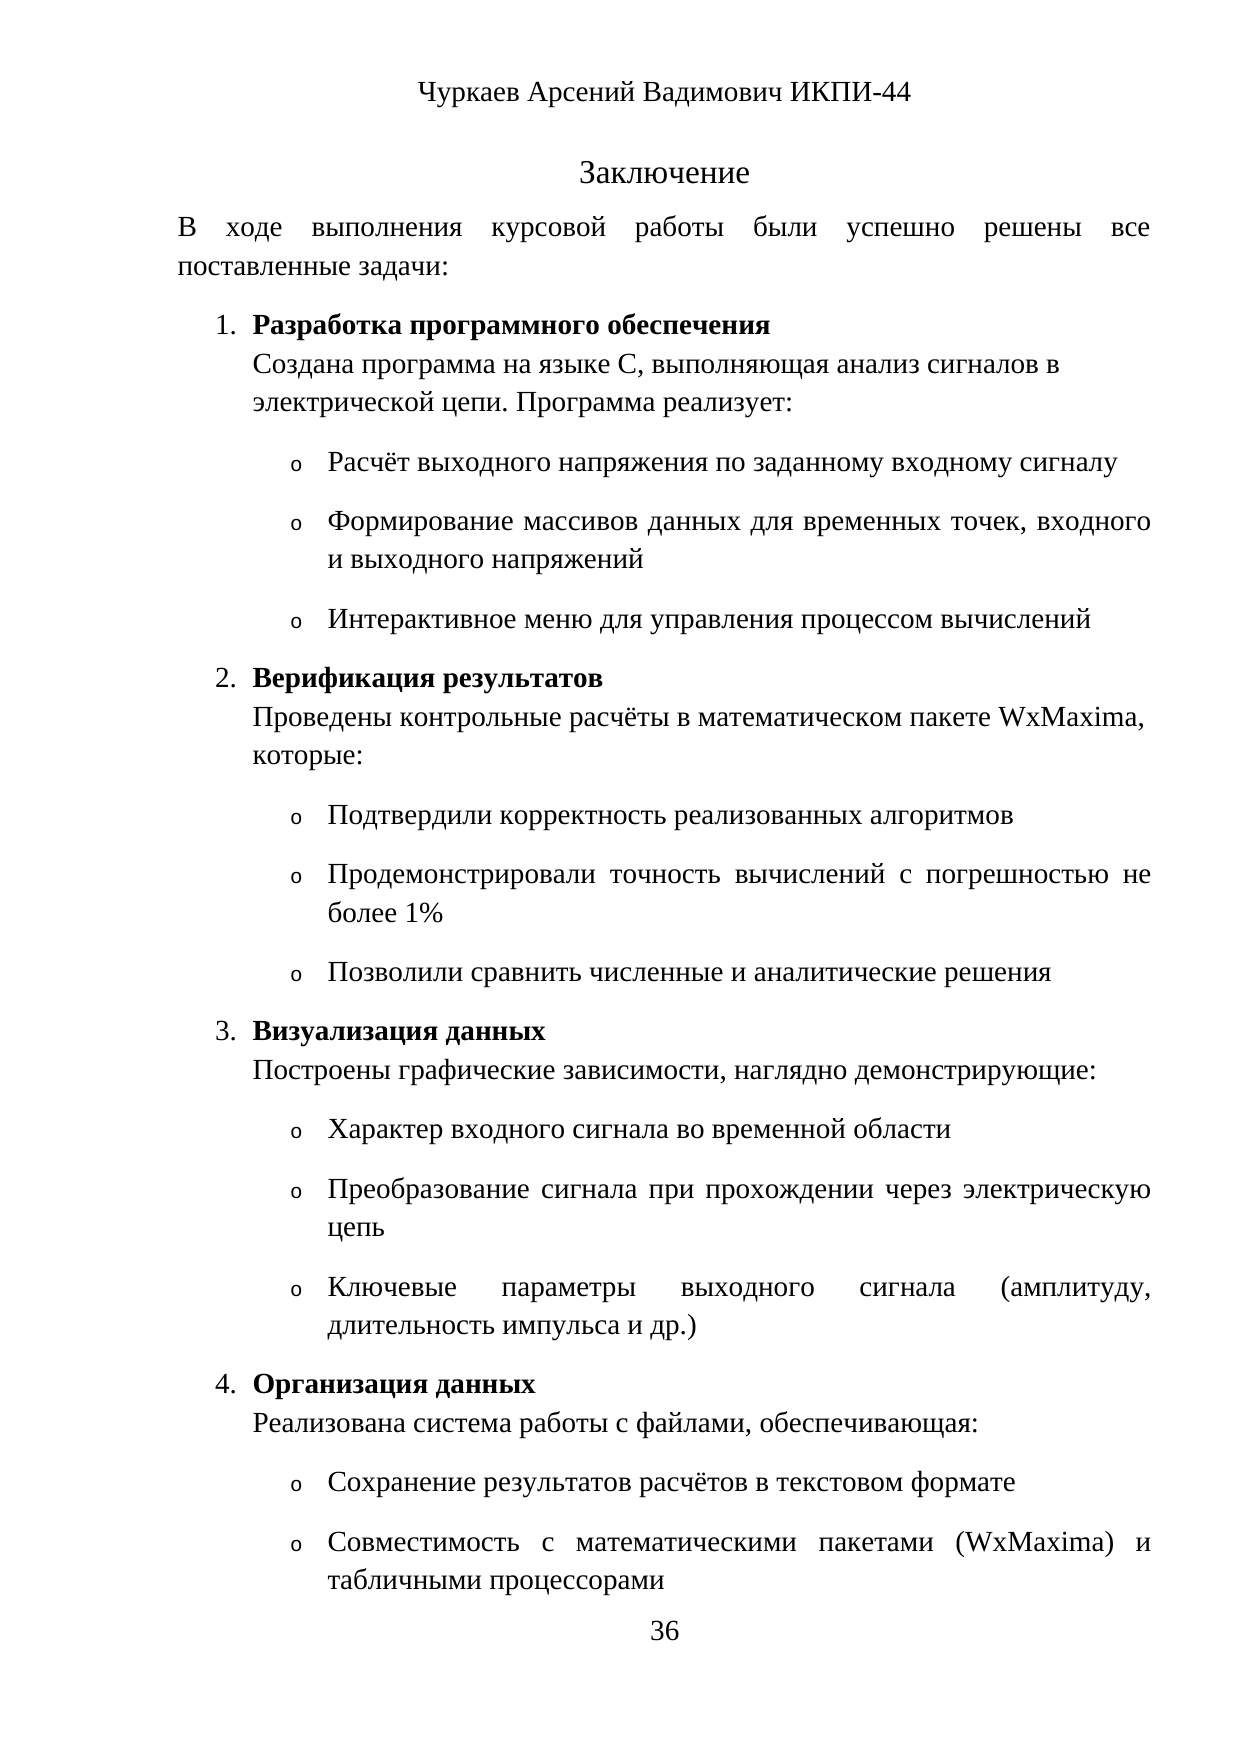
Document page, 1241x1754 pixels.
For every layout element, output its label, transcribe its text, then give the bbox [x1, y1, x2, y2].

list Формирование массивов данных для временных точек, входного и выходного напряжений [290, 503, 1152, 575]
list Преобразование сигнала при прохождении через электрическую цепь [290, 1171, 1152, 1243]
list Интерактивное меню для управления процессом вычислений [290, 601, 1152, 634]
list Продемонстрировали точность вычислений с погрешностью не более 1% [290, 856, 1152, 928]
subtitle Заключение [177, 152, 1152, 190]
list Визуализация данных Построены графические зависимости, наглядно демонстрирующие: [215, 1013, 1152, 1086]
list Ключевые параметры выходного сигнала (амплитуду, длительность импульса и др.) [290, 1269, 1152, 1341]
text В ходе выполнения курсовой работы были успешно решены все поставленные задачи: [177, 209, 1152, 281]
list Расчёт выходного напряжения по заданному входному сигналу [290, 444, 1152, 477]
list Характер входного сигнала во временной области [290, 1111, 1152, 1145]
list Совместимость с математическими пакетами (WxMaxima) и табличными процессорами [290, 1524, 1152, 1596]
list Разработка программного обеспечения Создана программа на языке C, выполняющая анализ сигналов в электрической цепи. Программа реализует: [215, 307, 1152, 418]
list Верификация результатов Проведены контрольные расчёты в математическом пакете WxMaxima, которые: [215, 660, 1152, 771]
list Позволили сравнить численные и аналитические решения [290, 954, 1152, 988]
list Подтвердили корректность реализованных алгоритмов [290, 797, 1152, 830]
list Организация данных Реализована система работы с файлами, обеспечивающая: [215, 1367, 1152, 1439]
list Сохранение результатов расчётов в текстовом формате [290, 1464, 1152, 1498]
